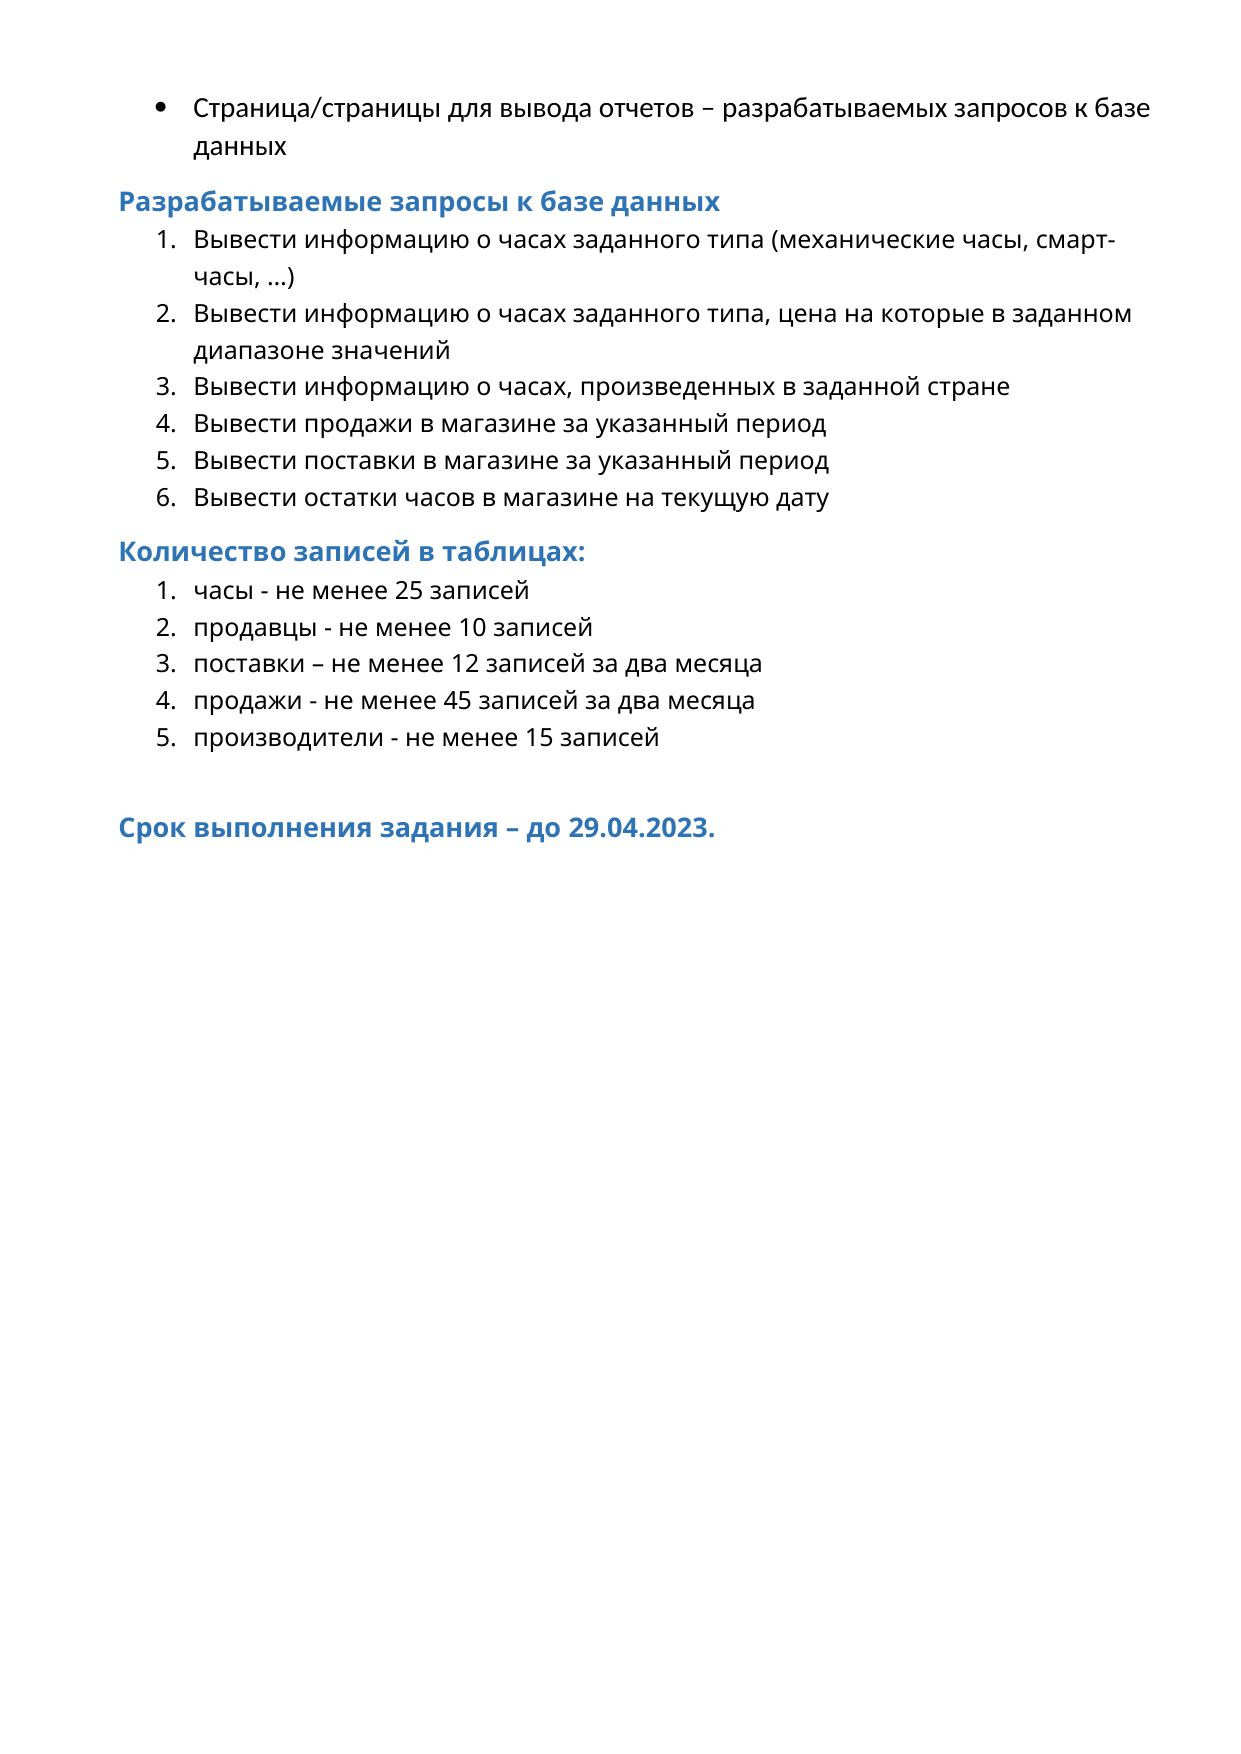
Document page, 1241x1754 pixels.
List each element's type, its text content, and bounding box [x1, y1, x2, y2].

subtitle Разрабатываемые запросы к базе данных [118, 182, 1152, 219]
list часы - не менее 25 записей [156, 573, 1152, 607]
list Вывести поставки в магазине за указанный период [156, 443, 1152, 477]
list поставки – не менее 12 записей за два месяца [156, 646, 1152, 680]
list продавцы - не менее 10 записей [156, 609, 1152, 643]
list Вывести информацию о часах заданного типа (механические часы, смарт-часы, …) [156, 222, 1152, 293]
list Вывести остатки часов в магазине на текущую дату [156, 479, 1152, 513]
list Вывести информацию о часах, произведенных в заданной стране [156, 369, 1152, 403]
list продажи - не менее 45 записей за два месяца [156, 683, 1152, 717]
subtitle Срок выполнения задания – до 29.04.2023. [118, 808, 1152, 845]
list производители - не менее 15 записей [156, 720, 1152, 754]
list Страница/страницы для вывода отчетов – разрабатываемых запросов к базе данных [156, 89, 1152, 163]
list Вывести информацию о часах заданного типа, цена на которые в заданном диапазоне значений [156, 296, 1152, 366]
list Вывести продажи в магазине за указанный период [156, 406, 1152, 440]
subtitle Количество записей в таблицах: [118, 533, 1152, 570]
